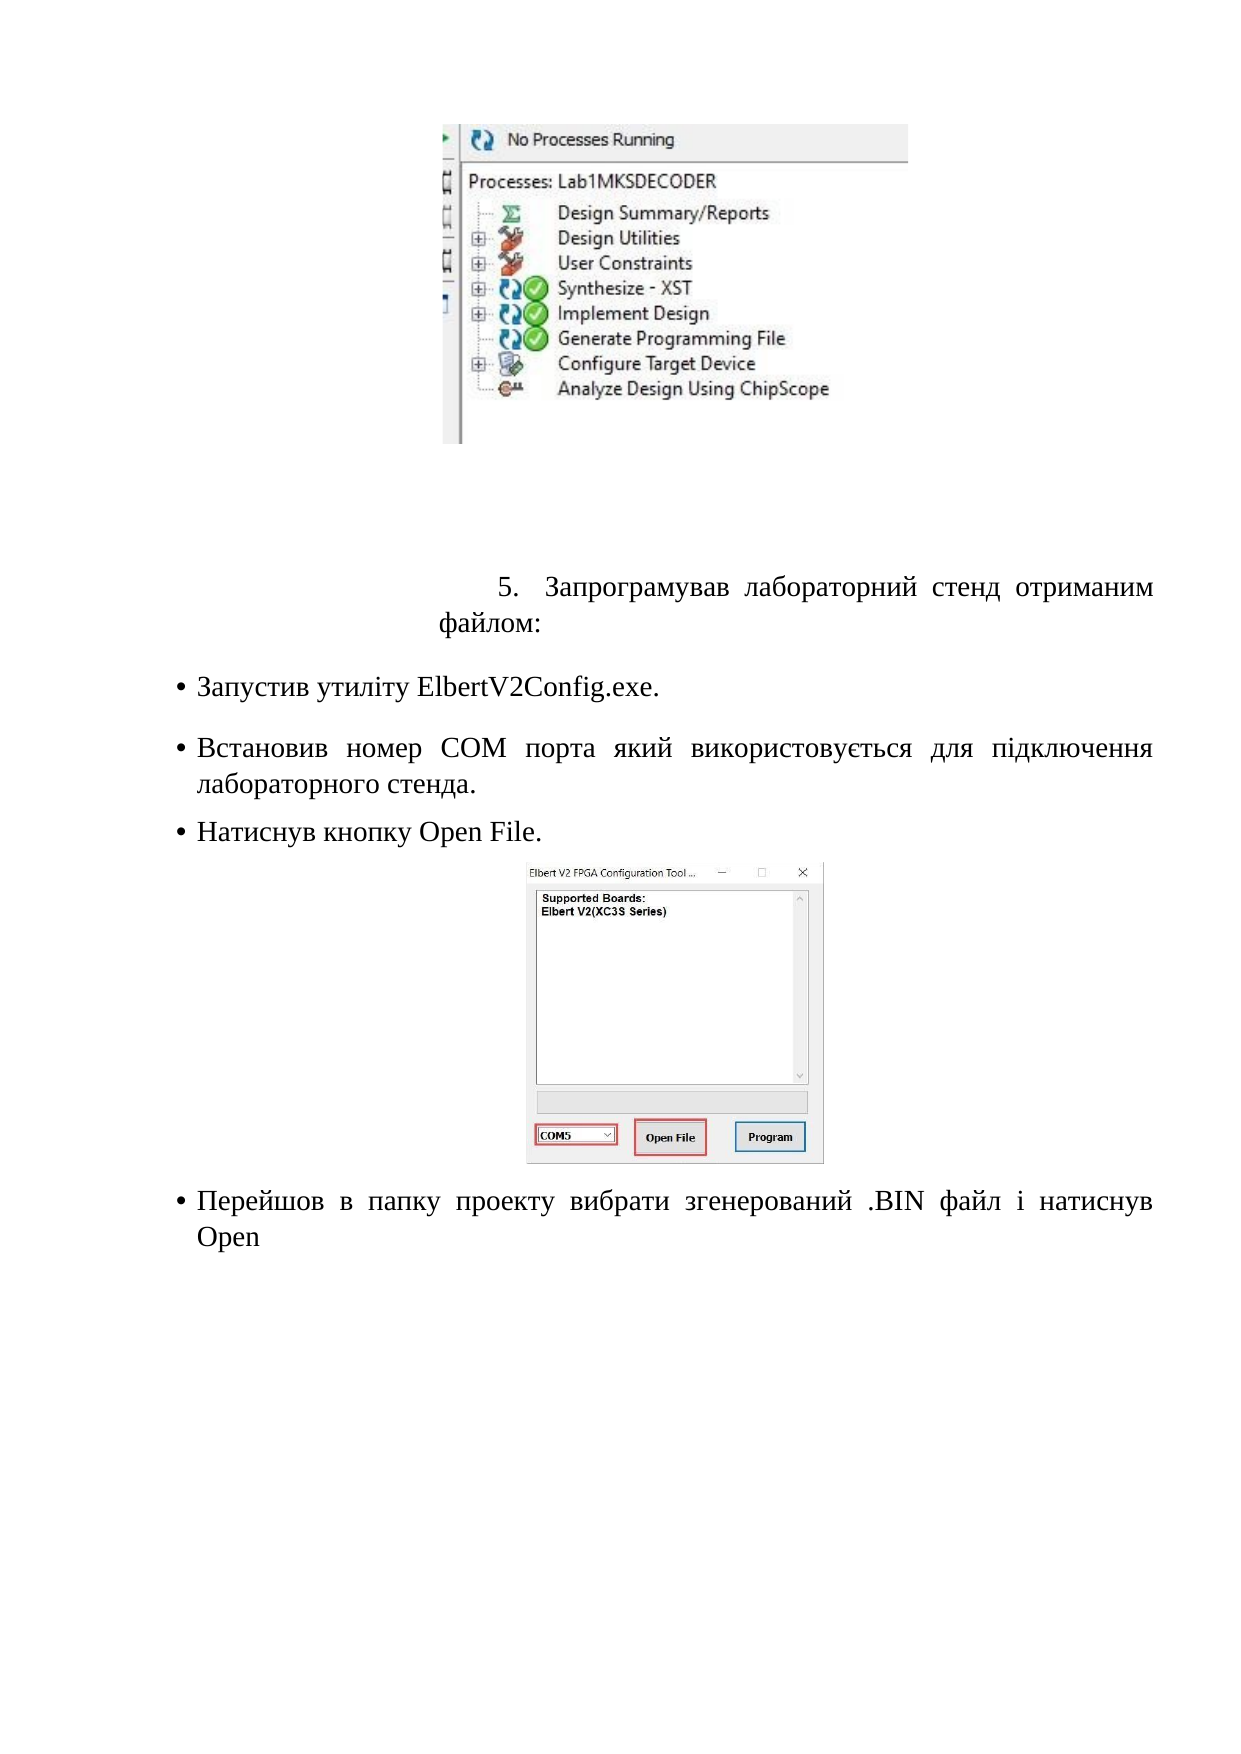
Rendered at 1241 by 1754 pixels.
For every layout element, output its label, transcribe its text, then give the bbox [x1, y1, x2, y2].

picture [442, 124, 909, 444]
list Встановив номер COM порта який використовується для підключення лабораторного стенда. [176, 730, 1154, 800]
list Запустив утиліту ElbertV2Config.exe. [176, 669, 1154, 703]
list Натиснув кнопку Open File. [176, 814, 1154, 848]
list Перейшов в папку проекту вибрати згенерований .BIN файл і натиснув Open [176, 1183, 1154, 1253]
picture [526, 862, 824, 1164]
list Запрограмував лабораторний стенд отриманим файлом: [438, 569, 1154, 639]
